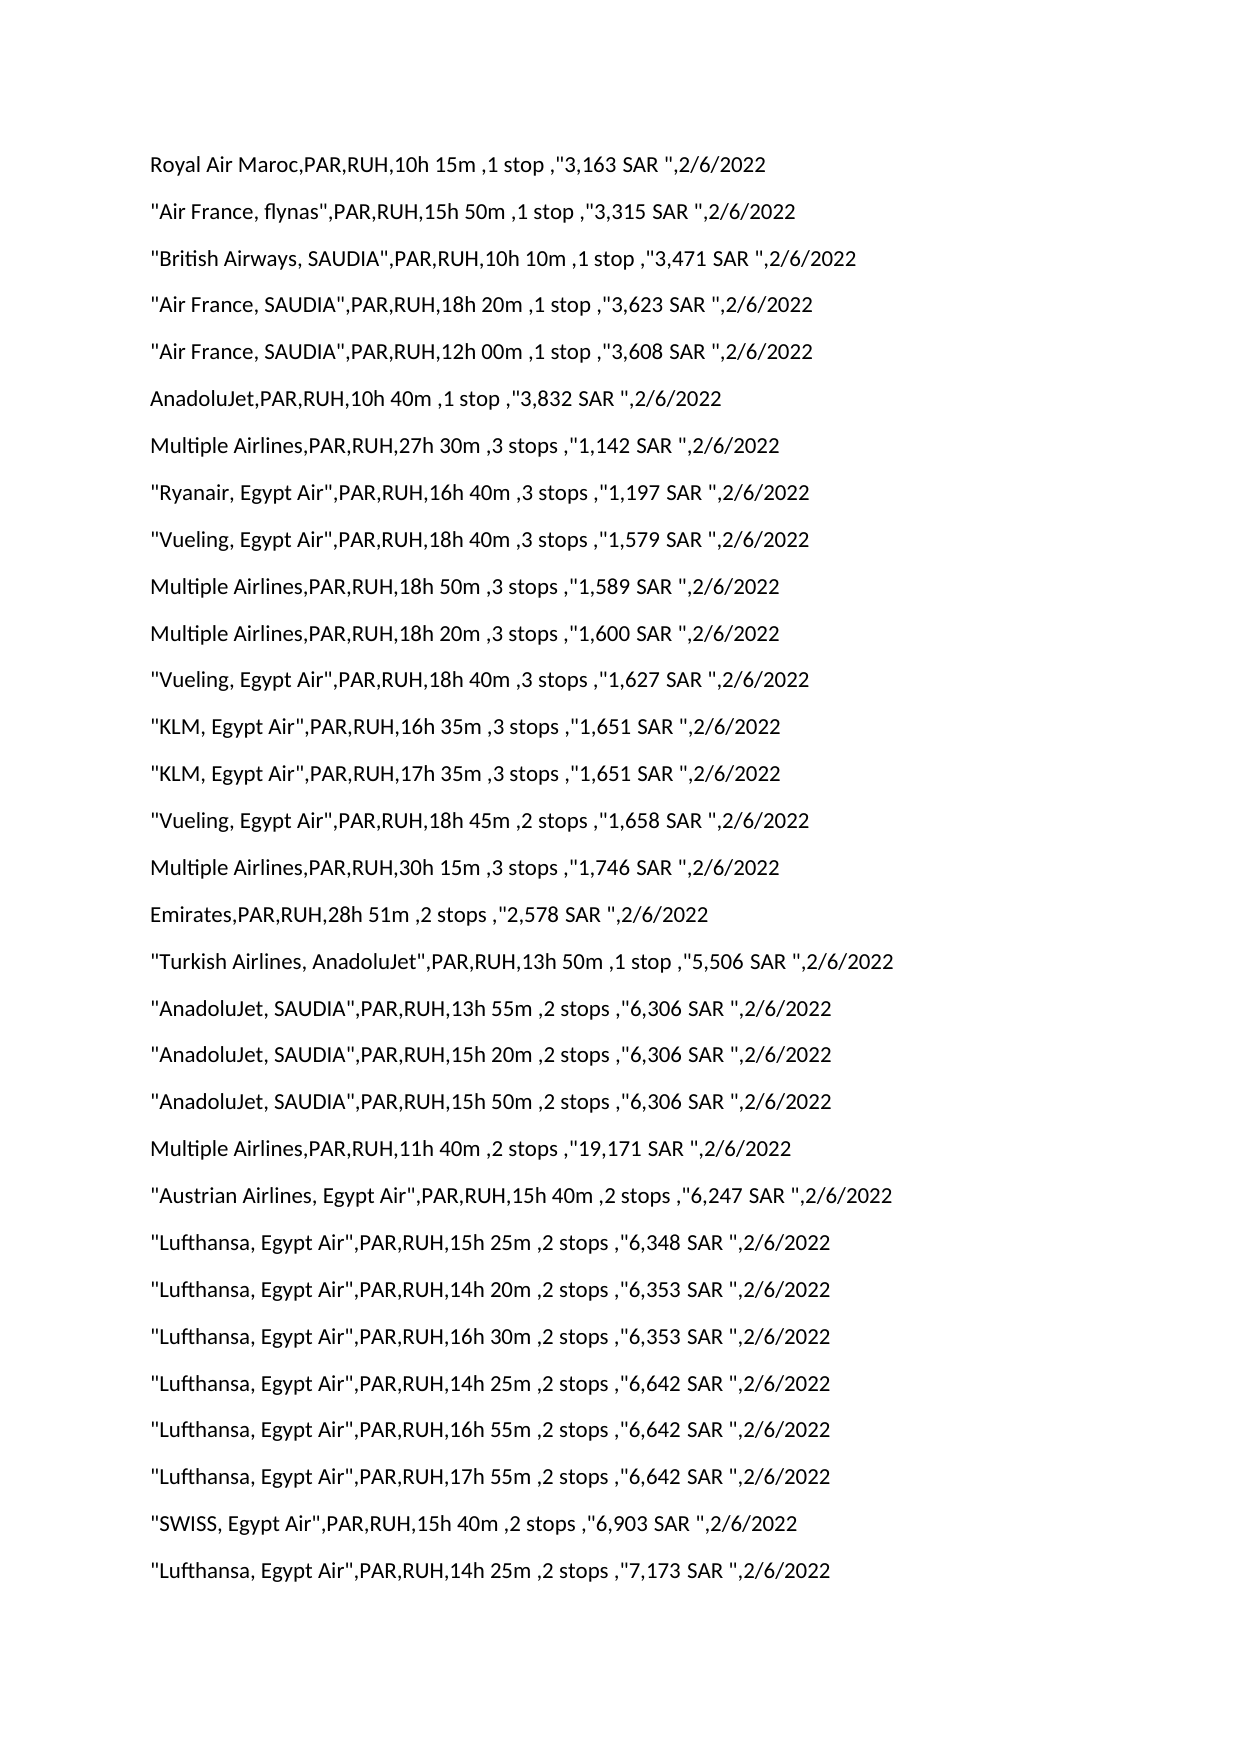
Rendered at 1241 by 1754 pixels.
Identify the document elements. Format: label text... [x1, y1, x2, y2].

text "Lufthansa, Egypt Air",PAR,RUH,17h 55m ,2 stops ,"6,642 SAR ",2/6/2022 [150, 1462, 1090, 1491]
text "Vueling, Egypt Air",PAR,RUH,18h 45m ,2 stops ,"1,658 SAR ",2/6/2022 [150, 806, 1090, 834]
text "Turkish Airlines, AnadoluJet",PAR,RUH,13h 50m ,1 stop ,"5,506 SAR ",2/6/2022 [150, 947, 1090, 975]
text "British Airways, SAUDIA",PAR,RUH,10h 10m ,1 stop ,"3,471 SAR ",2/6/2022 [150, 244, 1090, 272]
text "Air France, SAUDIA",PAR,RUH,12h 00m ,1 stop ,"3,608 SAR ",2/6/2022 [150, 337, 1090, 366]
text "Lufthansa, Egypt Air",PAR,RUH,15h 25m ,2 stops ,"6,348 SAR ",2/6/2022 [150, 1228, 1090, 1256]
text Multiple Airlines,PAR,RUH,27h 30m ,3 stops ,"1,142 SAR ",2/6/2022 [150, 431, 1090, 459]
text "Ryanair, Egypt Air",PAR,RUH,16h 40m ,3 stops ,"1,197 SAR ",2/6/2022 [150, 478, 1090, 506]
text "KLM, Egypt Air",PAR,RUH,16h 35m ,3 stops ,"1,651 SAR ",2/6/2022 [150, 712, 1090, 741]
text Emirates,PAR,RUH,28h 51m ,2 stops ,"2,578 SAR ",2/6/2022 [150, 900, 1090, 928]
text "AnadoluJet, SAUDIA",PAR,RUH,13h 55m ,2 stops ,"6,306 SAR ",2/6/2022 [150, 994, 1090, 1022]
text Multiple Airlines,PAR,RUH,11h 40m ,2 stops ,"19,171 SAR ",2/6/2022 [150, 1134, 1090, 1162]
text "Lufthansa, Egypt Air",PAR,RUH,14h 20m ,2 stops ,"6,353 SAR ",2/6/2022 [150, 1275, 1090, 1303]
text "KLM, Egypt Air",PAR,RUH,17h 35m ,3 stops ,"1,651 SAR ",2/6/2022 [150, 759, 1090, 787]
text AnadoluJet,PAR,RUH,10h 40m ,1 stop ,"3,832 SAR ",2/6/2022 [150, 384, 1090, 412]
text Multiple Airlines,PAR,RUH,30h 15m ,3 stops ,"1,746 SAR ",2/6/2022 [150, 853, 1090, 881]
text "Lufthansa, Egypt Air",PAR,RUH,14h 25m ,2 stops ,"6,642 SAR ",2/6/2022 [150, 1369, 1090, 1397]
text "AnadoluJet, SAUDIA",PAR,RUH,15h 50m ,2 stops ,"6,306 SAR ",2/6/2022 [150, 1087, 1090, 1116]
text Multiple Airlines,PAR,RUH,18h 20m ,3 stops ,"1,600 SAR ",2/6/2022 [150, 619, 1090, 647]
text "Air France, flynas",PAR,RUH,15h 50m ,1 stop ,"3,315 SAR ",2/6/2022 [150, 197, 1090, 225]
text "Lufthansa, Egypt Air",PAR,RUH,16h 30m ,2 stops ,"6,353 SAR ",2/6/2022 [150, 1322, 1090, 1350]
text "Vueling, Egypt Air",PAR,RUH,18h 40m ,3 stops ,"1,579 SAR ",2/6/2022 [150, 525, 1090, 553]
text "Austrian Airlines, Egypt Air",PAR,RUH,15h 40m ,2 stops ,"6,247 SAR ",2/6/2022 [150, 1181, 1090, 1209]
text "Lufthansa, Egypt Air",PAR,RUH,16h 55m ,2 stops ,"6,642 SAR ",2/6/2022 [150, 1416, 1090, 1444]
text "Vueling, Egypt Air",PAR,RUH,18h 40m ,3 stops ,"1,627 SAR ",2/6/2022 [150, 666, 1090, 694]
text "AnadoluJet, SAUDIA",PAR,RUH,15h 20m ,2 stops ,"6,306 SAR ",2/6/2022 [150, 1041, 1090, 1069]
text "Lufthansa, Egypt Air",PAR,RUH,14h 25m ,2 stops ,"7,173 SAR ",2/6/2022 [150, 1556, 1090, 1584]
text Royal Air Maroc,PAR,RUH,10h 15m ,1 stop ,"3,163 SAR ",2/6/2022 [150, 150, 1090, 178]
text "Air France, SAUDIA",PAR,RUH,18h 20m ,1 stop ,"3,623 SAR ",2/6/2022 [150, 291, 1090, 319]
text "SWISS, Egypt Air",PAR,RUH,15h 40m ,2 stops ,"6,903 SAR ",2/6/2022 [150, 1509, 1090, 1537]
text Multiple Airlines,PAR,RUH,18h 50m ,3 stops ,"1,589 SAR ",2/6/2022 [150, 572, 1090, 600]
